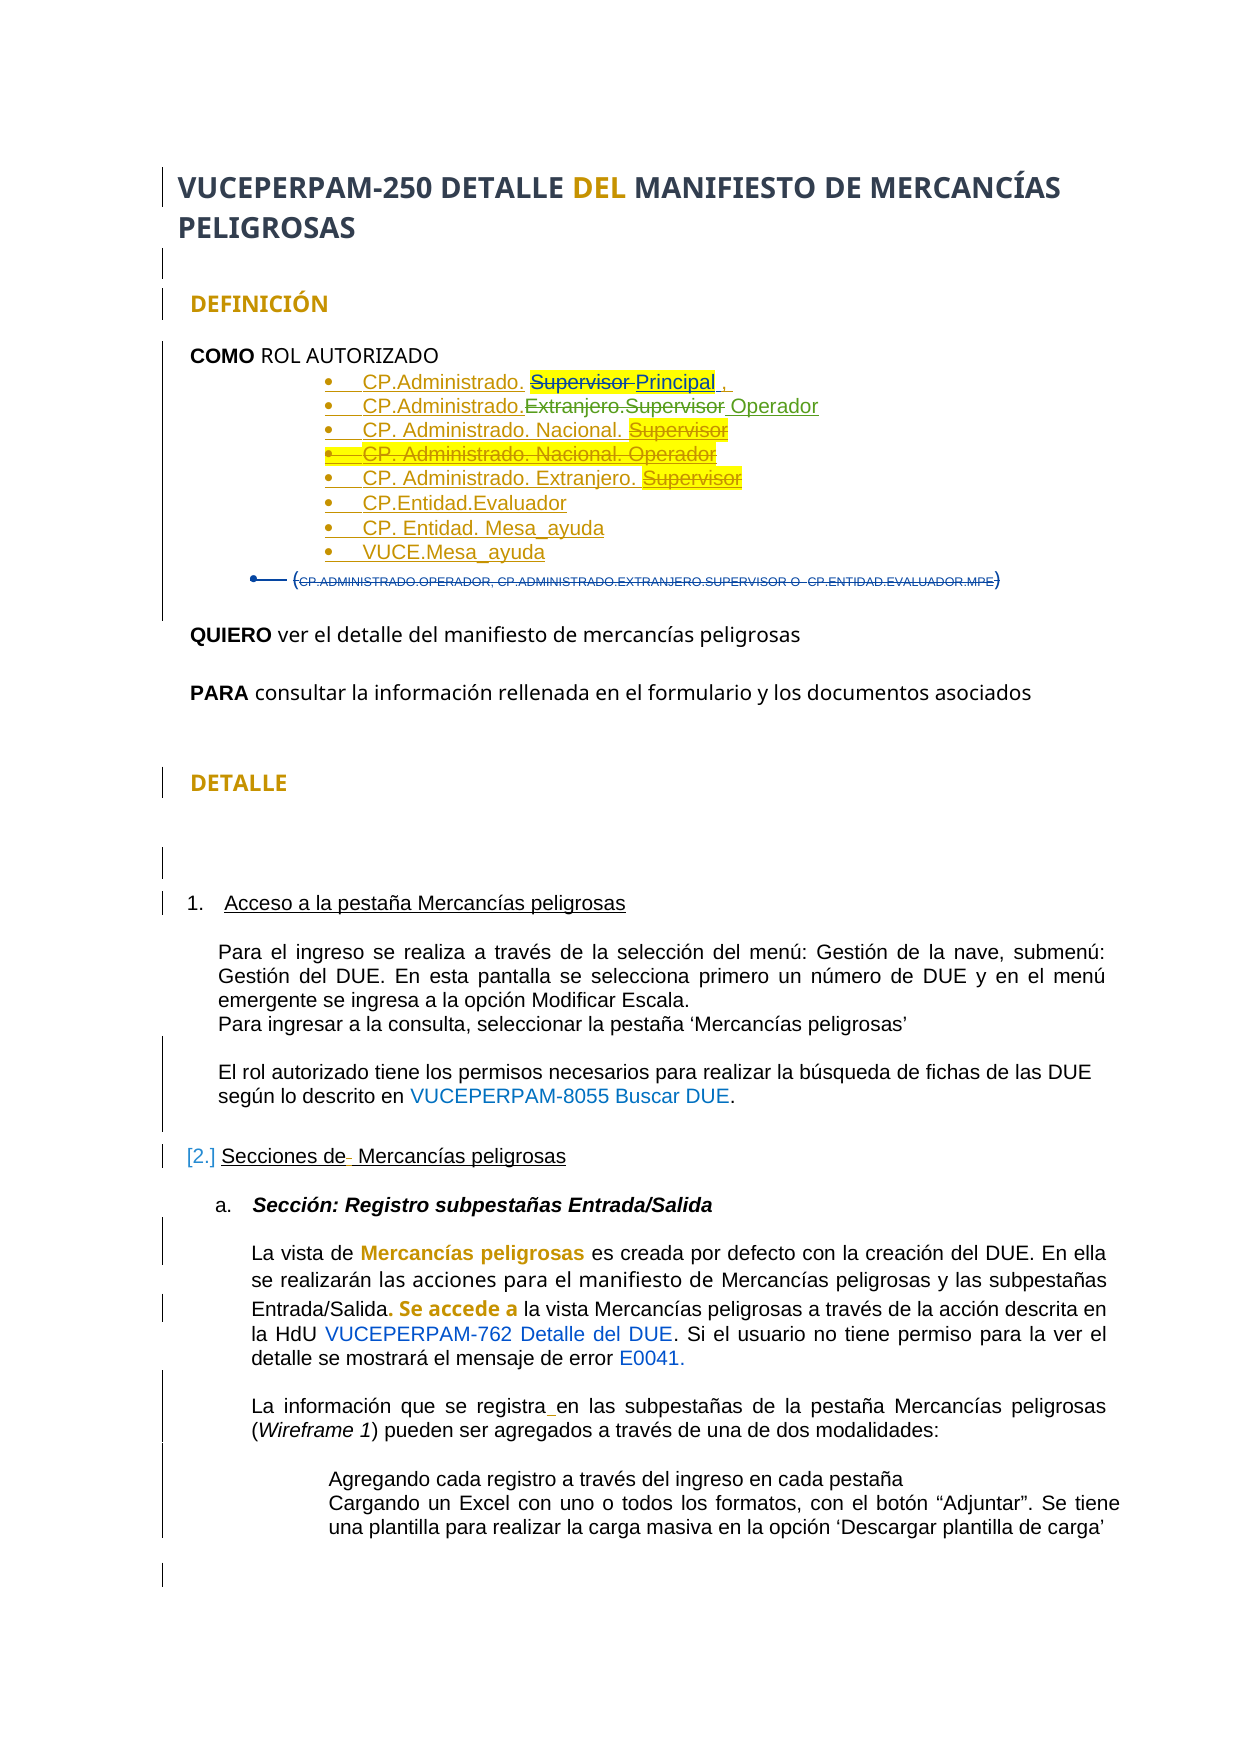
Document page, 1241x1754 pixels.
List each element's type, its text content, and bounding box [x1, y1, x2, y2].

text PARA consultar la información rellenada en el formulario y los documentos asociados [190, 678, 1093, 706]
subtitle VUCEPERPAM-250 DETALLE DEL MANIFIESTO DE MERCANCÍAS PELIGROSAS [177, 167, 1063, 247]
text COMO ROL AUTORIZADO [190, 341, 1093, 370]
list Secciones de Mercancías peligrosas [187, 1144, 1093, 1168]
text Cargando un Excel con uno o todos los formatos, con el botón “Adjuntar”. Se tiene una plantilla para realizar la carga masiva en la opción ‘Descargar plantilla de carga’ [328, 1491, 1122, 1538]
text La información que se registraen las subpestañas de la pestaña Mercancías peligrosas (Wireframe 1) pueden ser agregados a través de una de dos modalidades: [251, 1394, 1107, 1442]
text Para ingresar a la consulta, seleccionar la pestaña ‘Mercancías peligrosas’ [218, 1012, 1107, 1036]
text DEFINICIÓN [190, 288, 1063, 320]
list Sección: Registro subpestañas Entrada/Salida [215, 1193, 1107, 1217]
list Acceso a la pestaña Mercancías peligrosas [187, 891, 1093, 915]
text DETALLE [190, 767, 1063, 798]
text El rol autorizado tiene los permisos necesarios para realizar la búsqueda de fichas de las DUE según lo descrito en VUCEPERPAM-8055 Buscar DUE. [218, 1060, 1093, 1108]
text Para el ingreso se realiza a través de la selección del menú: Gestión de la nave, submenú: Gestión del DUE. En esta pantalla se selecciona primero un número de DUE y en el menú emergente se ingresa a la opción Modificar Escala. [218, 940, 1107, 1012]
text QUIERO ver el detalle del manifiesto de mercancías peligrosas [190, 621, 1093, 649]
text La vista de Mercancías peligrosas es creada por defecto con la creación del DUE. En ella se realizarán las acciones para el manifiesto de Mercancías peligrosas y las subpestañas Entrada/Salida. Se accede a la vista Mercancías peligrosas a través de la acción descrita en la HdU VUCEPERPAM-762 Detalle del DUE. Si el usuario no tiene permiso para la ver el detalle se mostrará el mensaje de error E0041. [251, 1241, 1107, 1370]
text Agregando cada registro a través del ingreso en cada pestaña [328, 1467, 1122, 1491]
